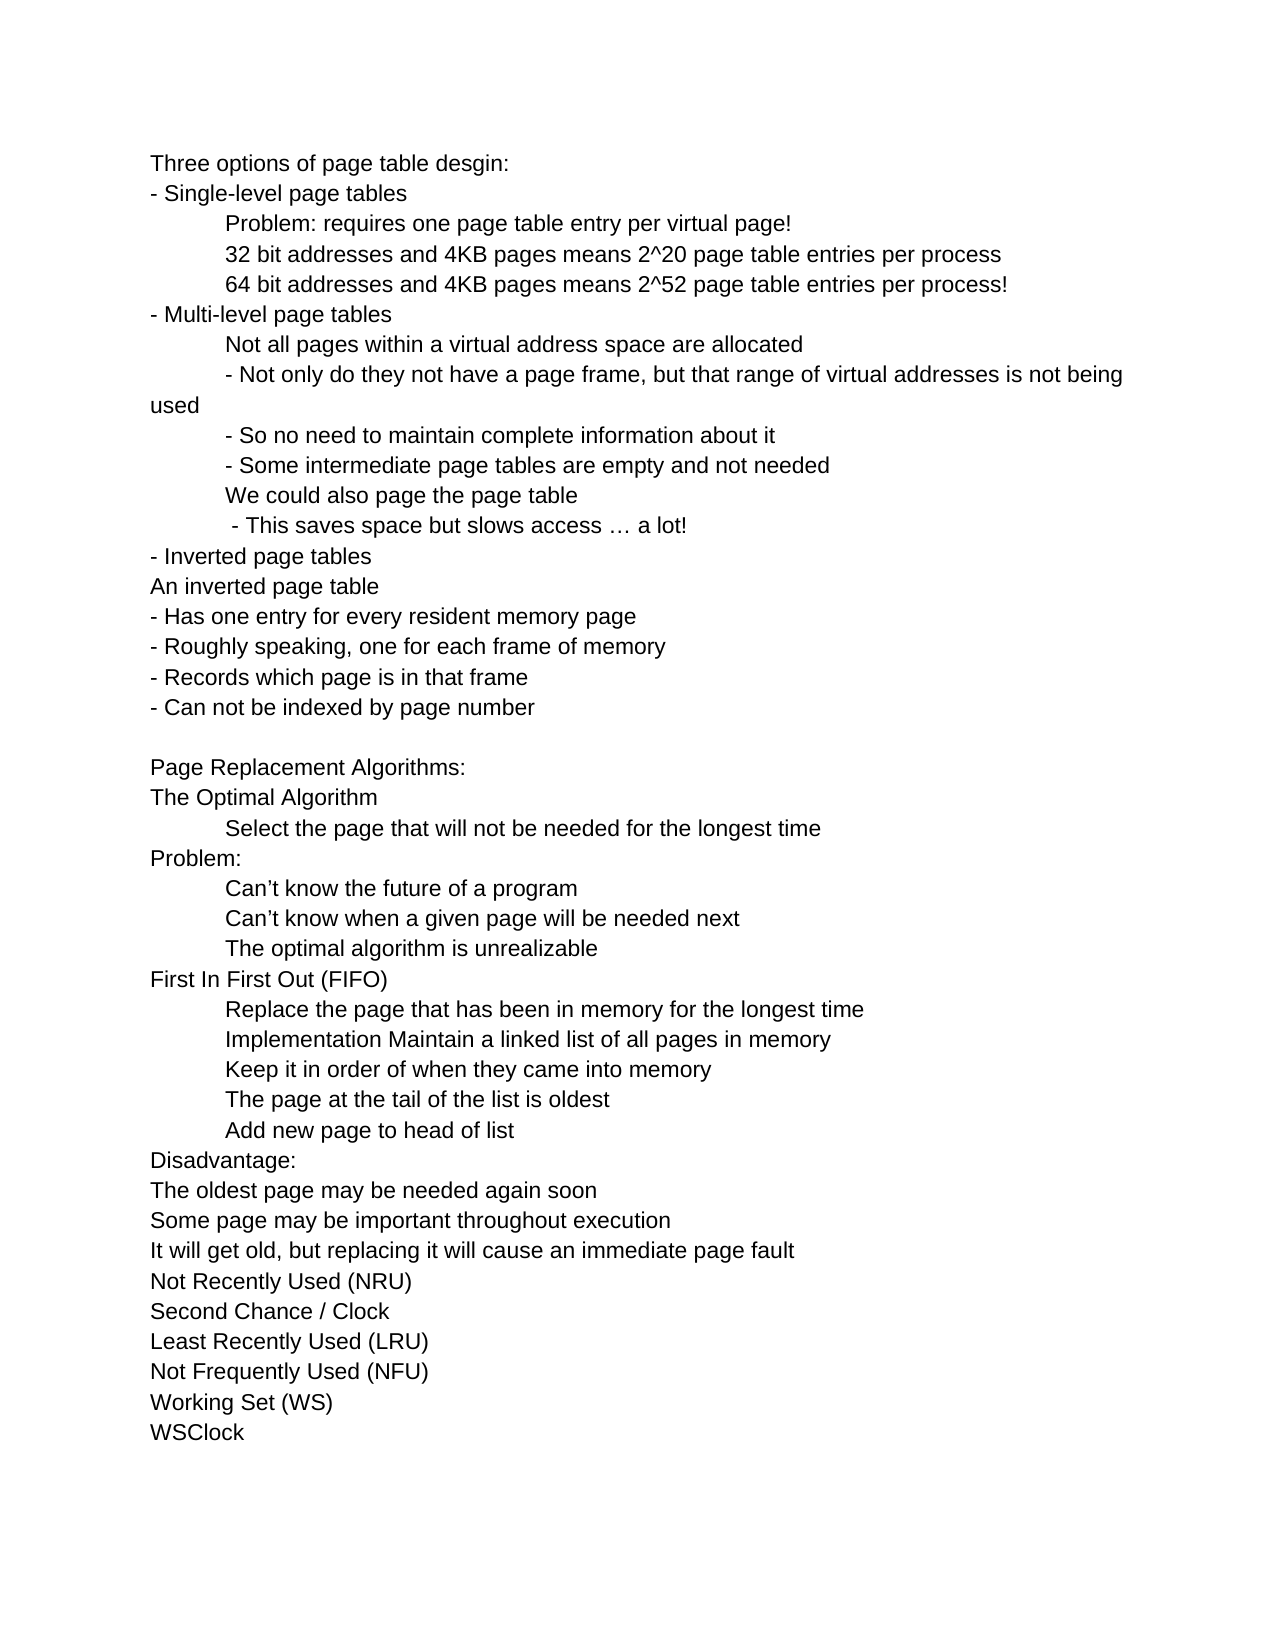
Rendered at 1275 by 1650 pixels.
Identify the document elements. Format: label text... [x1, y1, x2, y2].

text - Roughly speaking, one for each frame of memory [150, 633, 1125, 660]
text 32 bit addresses and 4KB pages means 2^20 page table entries per process [150, 241, 1125, 267]
text Can’t know when a given page will be needed next [150, 905, 1125, 932]
text - Inverted page tables [150, 543, 1125, 569]
text Problem: [150, 845, 1125, 871]
text Problem: requires one page table entry per virtual page! [150, 210, 1125, 237]
text Working Set (WS) [150, 1388, 1125, 1415]
text WSClock [150, 1419, 1125, 1445]
text An inverted page table [150, 573, 1125, 599]
text Disadvantage: [150, 1147, 1125, 1173]
text Select the page that will not be needed for the longest time [150, 814, 1125, 841]
text - Can not be indexed by page number [150, 694, 1125, 720]
text - Some intermediate page tables are empty and not needed [150, 452, 1125, 478]
text - Multi-level page tables [150, 301, 1125, 327]
text First In First Out (FIFO) [150, 966, 1125, 992]
text - Records which page is in that frame [150, 663, 1125, 690]
text - Not only do they not have a page frame, but that range of virtual addresses is not being used [150, 361, 1125, 418]
text Add new page to head of list [150, 1117, 1125, 1143]
text Can’t know the future of a program [150, 875, 1125, 901]
text Not all pages within a virtual address space are allocated [150, 331, 1125, 358]
text The Optimal Algorithm [150, 784, 1125, 811]
text Second Chance / Clock [150, 1298, 1125, 1324]
text - Has one entry for every resident memory page [150, 603, 1125, 629]
text 64 bit addresses and 4KB pages means 2^52 page table entries per process! [150, 271, 1125, 297]
text The oldest page may be needed again soon [150, 1177, 1125, 1203]
text Some page may be important throughout execution [150, 1207, 1125, 1234]
text - So no need to maintain complete information about it [150, 422, 1125, 448]
text - Single-level page tables [150, 180, 1125, 207]
text Not Frequently Used (NFU) [150, 1358, 1125, 1385]
text - This saves space but slows access … a lot! [150, 512, 1125, 539]
text Least Recently Used (LRU) [150, 1328, 1125, 1354]
text Not Recently Used (NRU) [150, 1268, 1125, 1294]
text Three options of page table desgin: [150, 150, 1125, 176]
text Replace the page that has been in memory for the longest time [150, 996, 1125, 1022]
text The optimal algorithm is unrealizable [150, 935, 1125, 962]
text We could also page the page table [150, 482, 1125, 509]
text Implementation Maintain a linked list of all pages in memory [150, 1026, 1125, 1052]
text Keep it in order of when they came into memory [150, 1056, 1125, 1083]
text Page Replacement Algorithms: [150, 754, 1125, 781]
text The page at the tail of the list is oldest [150, 1086, 1125, 1113]
text It will get old, but replacing it will cause an immediate page fault [150, 1237, 1125, 1264]
